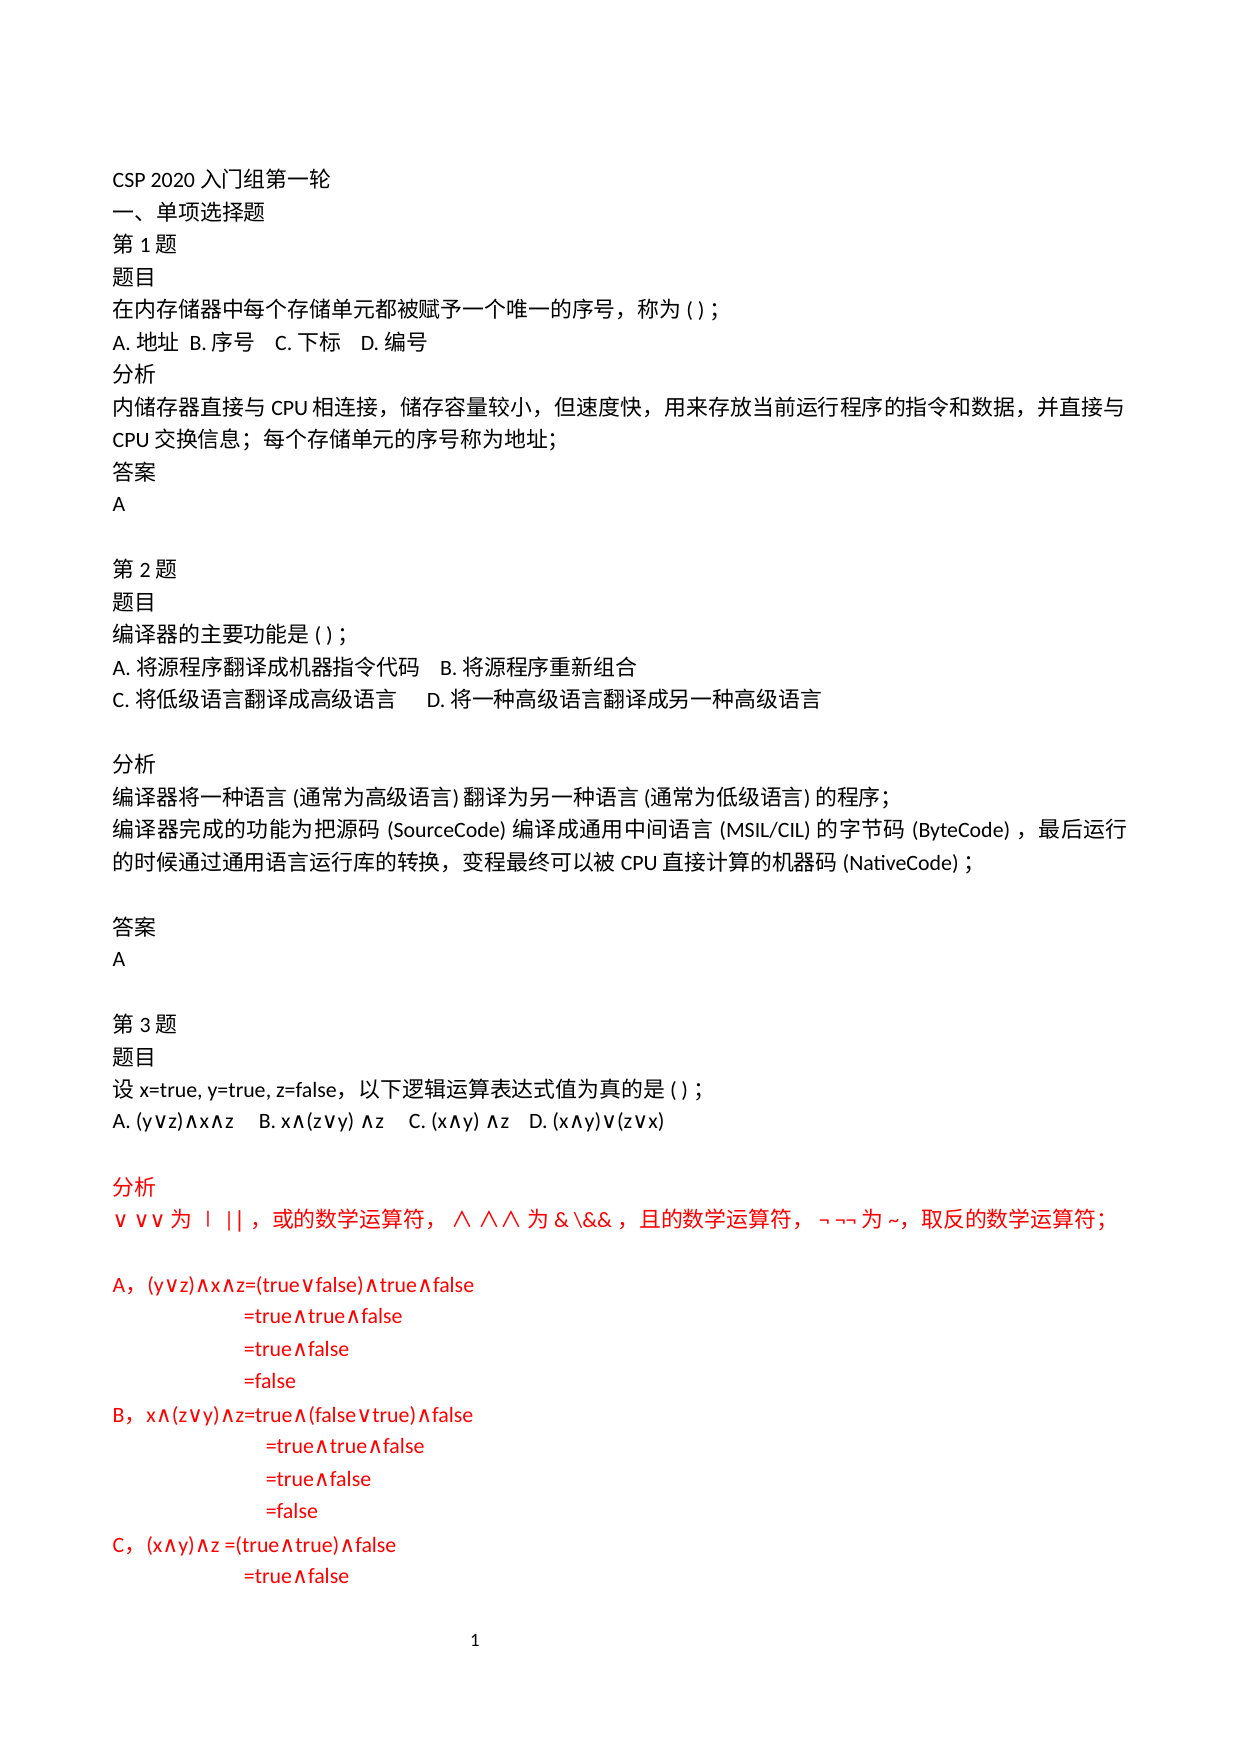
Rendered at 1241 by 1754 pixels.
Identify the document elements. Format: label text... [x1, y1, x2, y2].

text ∨ ∨∨ 为 ∣ |∣ ，或的数学运算符， ∧ ∧∧ 为 & \&& ，且的数学运算符， ¬ ¬¬ 为 ~，取反的数学运算符； [112, 1202, 1128, 1234]
text 编译器完成的功能为把源码 (SourceCode) 编译成通用中间语言 (MSIL/CIL) 的字节码 (ByteCode) ，最后运行的时候通过通用语言运行库的转换，变程最终可以被 CPU 直接计算的机器码 (NativeCode) ； [112, 812, 1128, 877]
text 答案 [112, 909, 1128, 942]
text =false [112, 1494, 1128, 1527]
text =true∧true∧false [112, 1429, 1128, 1462]
text =true∧false [112, 1559, 1128, 1592]
text 编译器的主要功能是 ( ) ； [112, 617, 1128, 649]
text C，(x∧y)∧z =(true∧true)∧false [112, 1527, 1128, 1559]
text CSP 2020 入门组第一轮 [112, 162, 1128, 194]
text 第 2 题 [112, 552, 1128, 584]
text A. (y∨z)∧x∧z B. x∧(z∨y) ∧z C. (x∧y) ∧z D. (x∧y)∨(z∨x) [112, 1104, 1128, 1137]
text A. 地址 B. 序号 C. 下标 D. 编号 [112, 324, 1128, 357]
text A [112, 487, 1128, 519]
text 第 3 题 [112, 1007, 1128, 1039]
text =true∧false [112, 1462, 1128, 1494]
text =true∧true∧false [112, 1299, 1128, 1332]
text =false [112, 1364, 1128, 1397]
text 题目 [112, 584, 1128, 617]
text 题目 [112, 1039, 1128, 1072]
text 一、单项选择题 [112, 194, 1128, 227]
text 分析 [112, 747, 1128, 779]
text A. 将源程序翻译成机器指令代码 B. 将源程序重新组合 [112, 649, 1128, 682]
text =true∧false [112, 1332, 1128, 1364]
text 编译器将一种语言 (通常为高级语言) 翻译为另一种语言 (通常为低级语言) 的程序； [112, 779, 1128, 812]
text A，(y∨z)∧x∧z=(true∨false)∧true∧false [112, 1267, 1128, 1299]
text 分析 [112, 1169, 1128, 1202]
text 第 1 题 [112, 227, 1128, 259]
text 答案 [112, 454, 1128, 487]
text C. 将低级语言翻译成高级语言 D. 将一种高级语言翻译成另一种高级语言 [112, 682, 1128, 714]
text B，x∧(z∨y)∧z=true∧(false∨true)∧false [112, 1397, 1128, 1429]
text 分析 [112, 357, 1128, 389]
text 在内存储器中每个存储单元都被赋予一个唯一的序号，称为 ( ) ； [112, 292, 1128, 324]
text 题目 [112, 259, 1128, 292]
text 设 x=true, y=true, z=false，以下逻辑运算表达式值为真的是 ( ) ； [112, 1072, 1128, 1104]
text 内储存器直接与CPU相连接，储存容量较小，但速度快，用来存放当前运行程序的指令和数据，并直接与CPU交换信息；每个存储单元的序号称为地址； [112, 389, 1128, 454]
text A [112, 942, 1128, 974]
